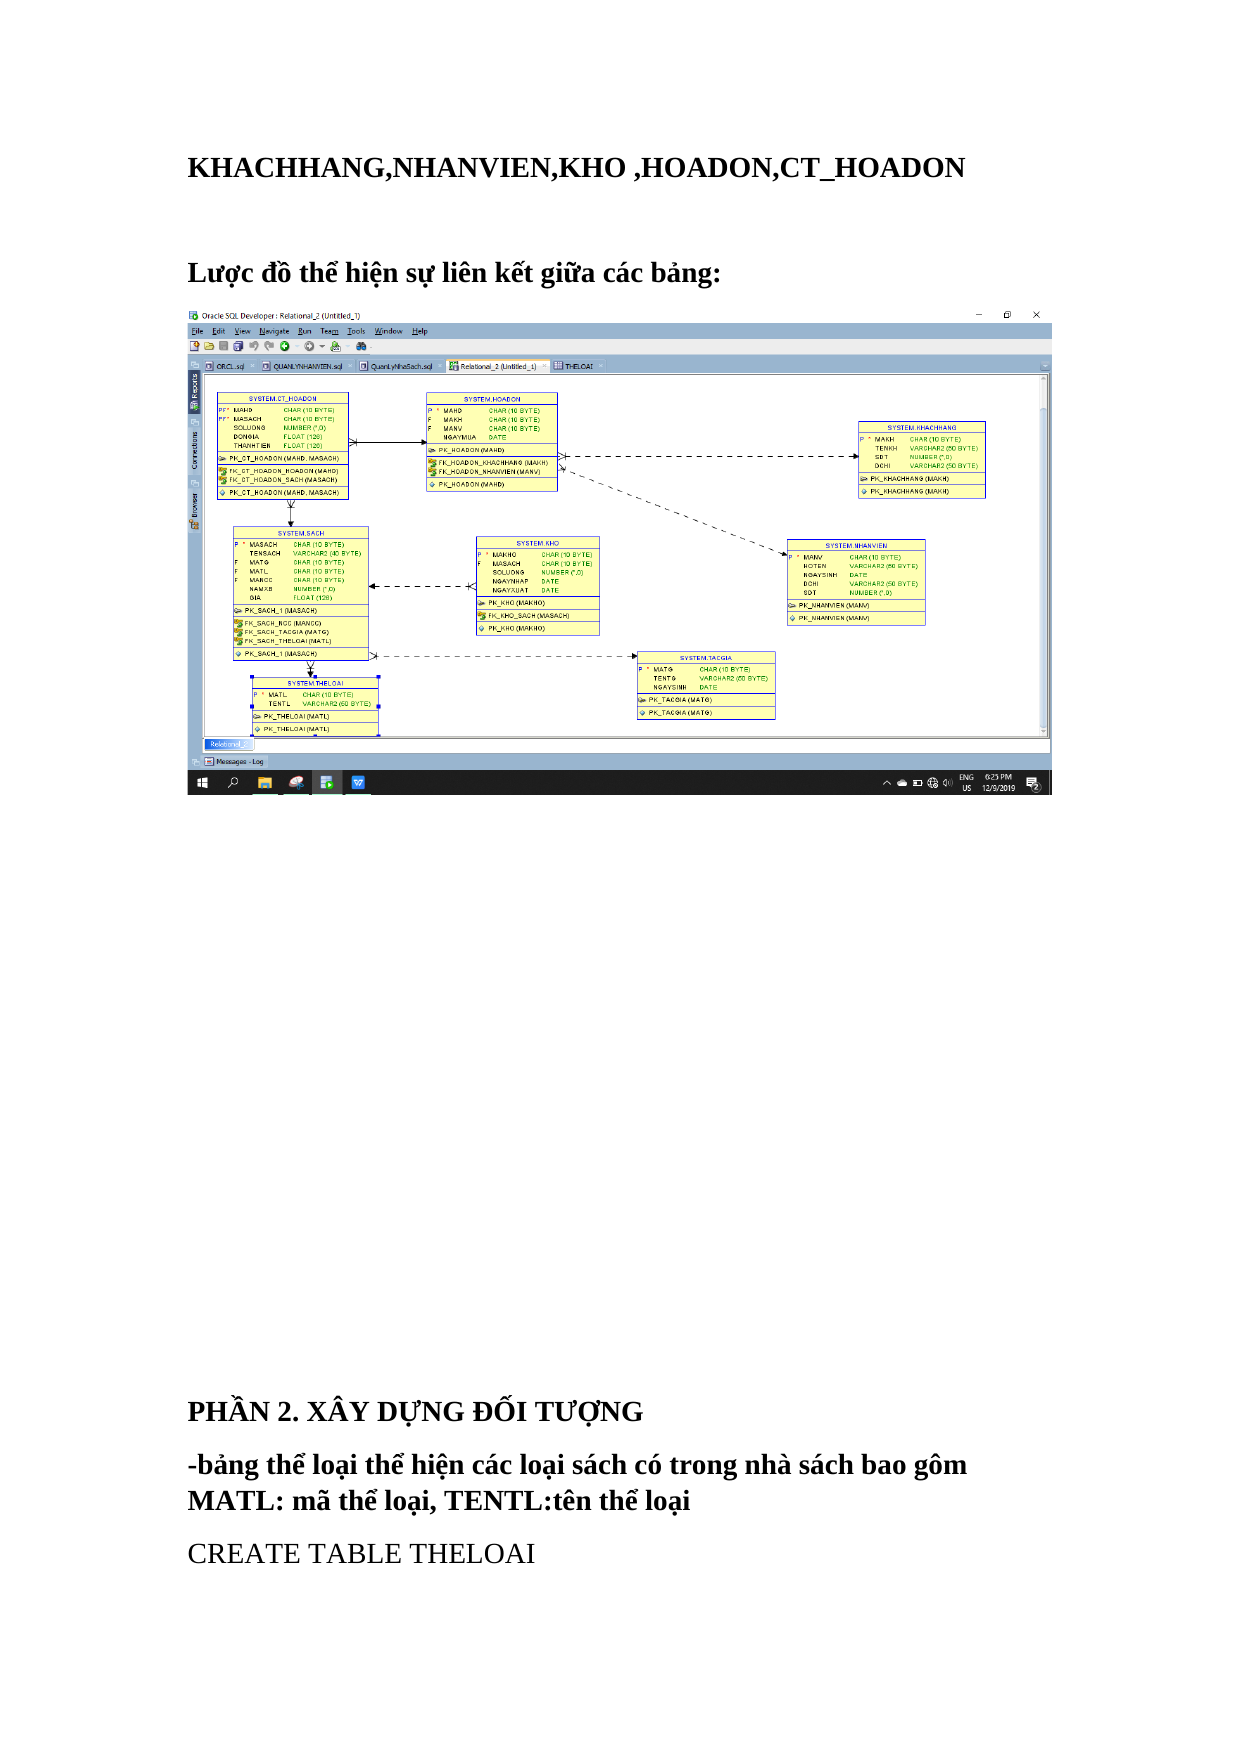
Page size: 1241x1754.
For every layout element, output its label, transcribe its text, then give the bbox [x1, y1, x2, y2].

text Lược đồ thể hiện sự liên kết giữa các bảng: [187, 256, 1053, 289]
text CREATE TABLE THELOAI [187, 1536, 1053, 1569]
text PHẦN 2. XÂY DỰNG ĐỐI TƯỢNG [187, 1394, 1053, 1428]
text KHACHHANG,NHANVIEN,KHO ,HOADON,CT_HOADON [187, 150, 1053, 183]
text -bảng thể loại thể hiện các loại sách có trong nhà sách bao gôm MATL: mã thể loại, TENTL:tên thể loại [187, 1447, 1053, 1517]
picture [187, 308, 1052, 795]
